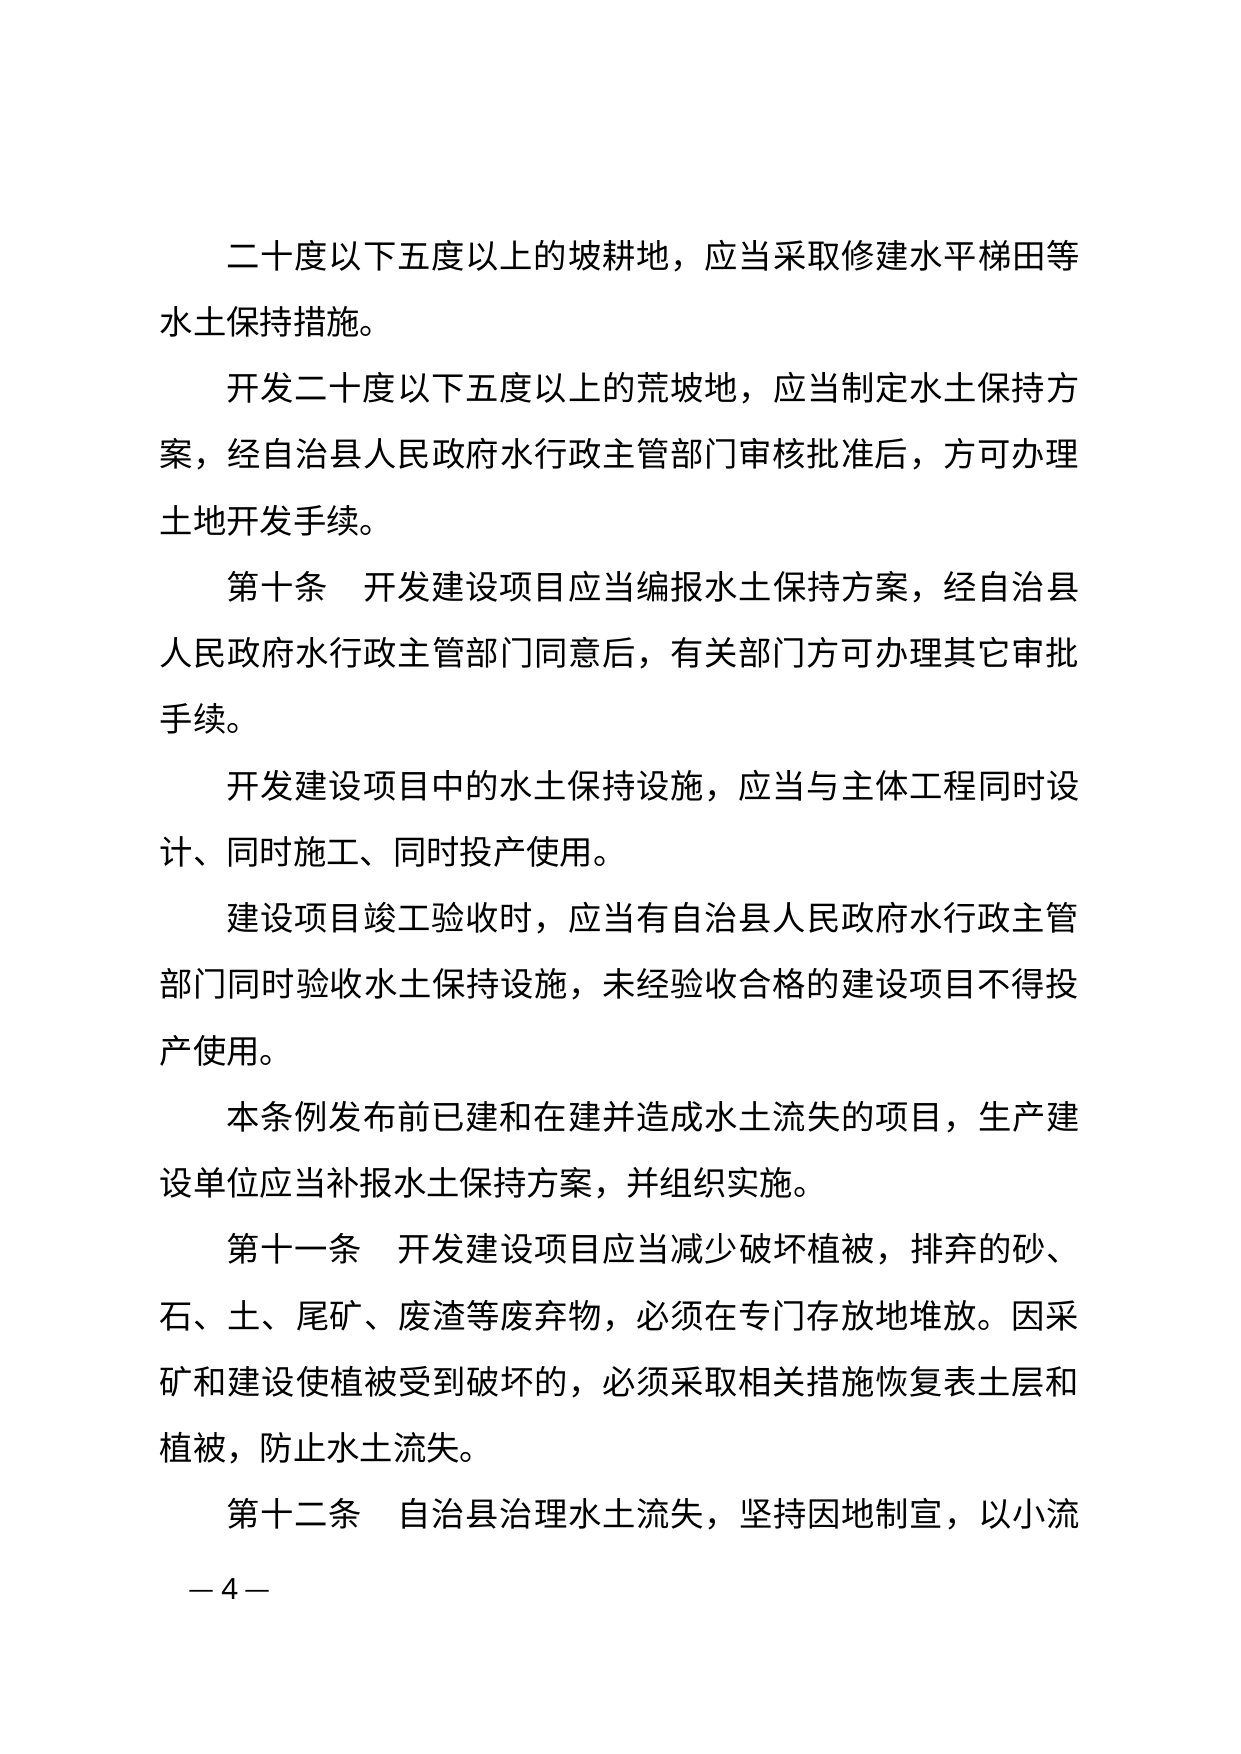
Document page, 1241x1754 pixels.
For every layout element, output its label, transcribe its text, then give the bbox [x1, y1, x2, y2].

text 本条例发布前已建和在建并造成水土流失的项目，生产建设单位应当补报水土保持方案，并组织实施。 [159, 1082, 1081, 1214]
text 建设项目竣工验收时，应当有自治县人民政府水行政主管部门同时验收水土保持设施，未经验收合格的建设项目不得投产使用。 [159, 883, 1081, 1082]
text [159, 1479, 1081, 1545]
text 开发建设项目中的水土保持设施，应当与主体工程同时设计、同时施工、同时投产使用。 [159, 750, 1081, 883]
text 开发二十度以下五度以上的荒坡地，应当制定水土保持方案，经自治县人民政府水行政主管部门审核批准后，方可办理土地开发手续。 [159, 353, 1081, 552]
text 第十条 开发建设项目应当编报水土保持方案，经自治县人民政府水行政主管部门同意后，有关部门方可办理其它审批手续。 [159, 552, 1081, 750]
text 二十度以下五度以上的坡耕地，应当采取修建水平梯田等水土保持措施。 [159, 220, 1081, 353]
text 第十一条 开发建设项目应当减少破坏植被，排弃的砂、石、土、尾矿、废渣等废弃物，必须在专门存放地堆放。因采矿和建设使植被受到破坏的，必须采取相关措施恢复表土层和植被，防止水土流失。 [159, 1214, 1081, 1479]
